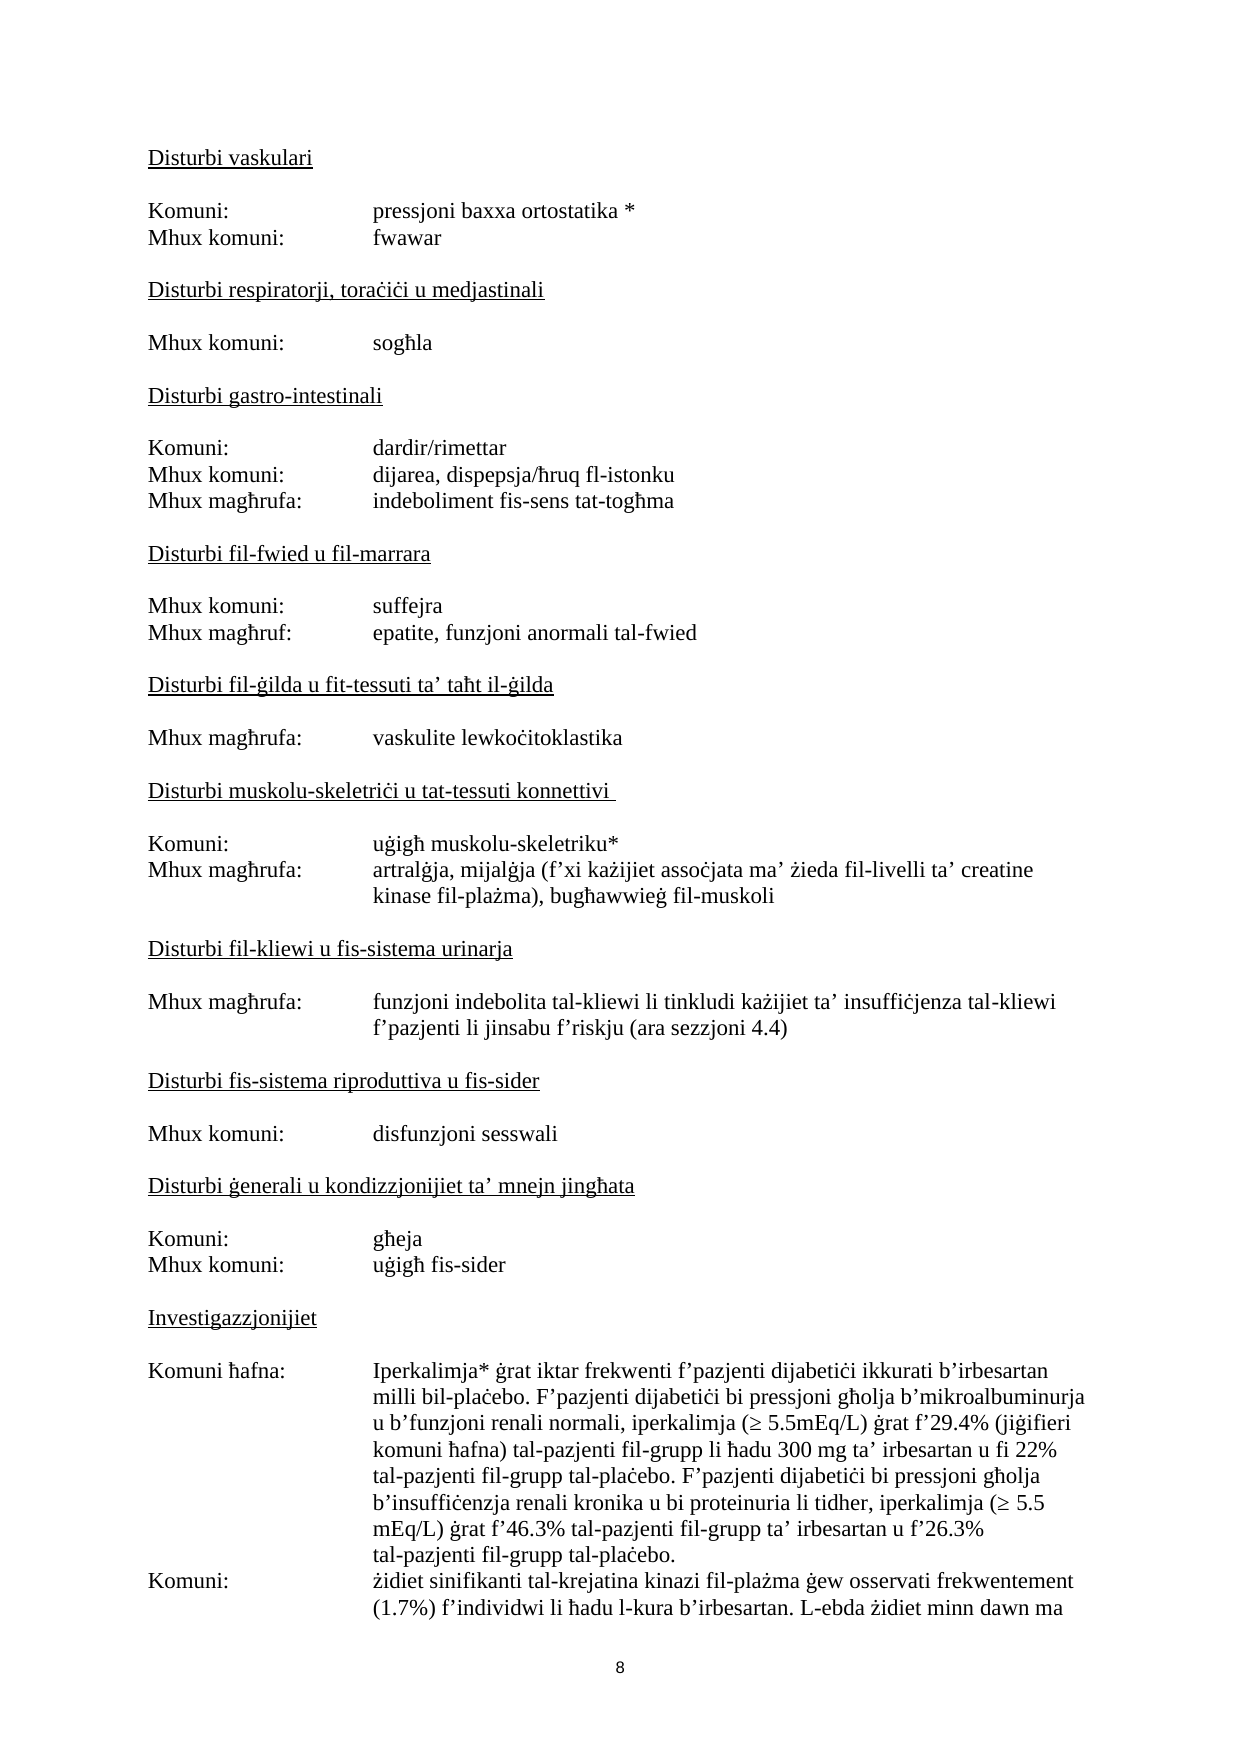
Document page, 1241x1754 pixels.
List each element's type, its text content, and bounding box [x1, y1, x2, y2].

text Disturbi muskolu-skeletriċi u tat-tessuti konnettivi [148, 777, 1093, 803]
text Disturbi fil-fwied u fil-marrara [148, 540, 1093, 566]
text Komuni: pressjoni baxxa ortostatika * [148, 197, 1093, 223]
text Mhux magħrufa: artralġja, mijalġja (f’xi każijiet assoċjata ma’ żieda fil-livelli ta’ creatine kinase fil-plażma), bugħawwieġ fil-muskoli [148, 856, 1093, 909]
text Komuni: uġigħ muskolu-skeletriku* [148, 830, 1093, 856]
text Mhux magħrufa: indeboliment fis-sens tat-togħma [148, 487, 1093, 513]
text Mhux magħrufa: vaskulite lewkoċitoklastika [148, 724, 1093, 751]
text Komuni: għeja [148, 1225, 1093, 1251]
text Mhux magħrufa: funzjoni indebolita tal-kliewi li tinkludi każijiet ta’ insuffiċjenza tal-kliewi f’pazjenti li jinsabu f’riskju (ara sezzjoni 4.4) [148, 988, 1093, 1041]
text Disturbi fil-kliewi u fis-sistema urinarja [148, 935, 1093, 961]
text Mhux magħruf: epatite, funzjoni anormali tal-fwied [148, 619, 1093, 645]
text Mhux komuni: sogħla [148, 329, 1093, 355]
text Disturbi fil-ġilda u fit-tessuti ta’ taħt il-ġilda [148, 672, 1093, 698]
text Disturbi ġenerali u kondizzjonijiet ta’ mnejn jingħata [148, 1172, 1093, 1199]
text Mhux komuni: disfunzjoni sesswali [148, 1119, 1093, 1146]
text Mhux komuni: suffejra [148, 592, 1093, 619]
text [148, 1568, 1093, 1620]
text Investigazzjonijiet [148, 1304, 1093, 1330]
text Disturbi vaskulari [148, 144, 1093, 171]
text Komuni ħafna: Iperkalimja* ġrat iktar frekwenti f’pazjenti dijabetiċi ikkurati b’irbesartan milli bil-plaċebo. F’pazjenti dijabetiċi bi pressjoni għolja b’mikroalbuminurja u b’funzjoni renali normali, iperkalimja (≥ 5.5mEq/L) ġrat f’29.4% (jiġifieri komuni ħafna) tal-pazjenti fil-grupp li ħadu 300 mg ta’ irbesartan u fi 22% tal-pazjenti fil-grupp tal-plaċebo. F’pazjenti dijabetiċi bi pressjoni għolja b’insuffiċenzja renali kronika u bi proteinuria li tidher, iperkalimja (≥ 5.5 mEq/L) ġrat f’46.3% tal-pazjenti fil-grupp ta’ irbesartan u f’26.3% tal-pazjenti fil-grupp tal-plaċebo. [148, 1357, 1093, 1568]
text Disturbi respiratorji, toraċiċi u medjastinali [148, 276, 1093, 303]
text Komuni: dardir/rimettar [148, 434, 1093, 461]
text Disturbi gastro-intestinali [148, 382, 1093, 408]
text Disturbi fis-sistema riproduttiva u fis-sider [148, 1067, 1093, 1093]
text Mhux komuni: uġigħ fis-sider [148, 1251, 1093, 1278]
text Mhux komuni: dijarea, dispepsja/ħruq fl-istonku [148, 461, 1093, 487]
text Mhux komuni: fwawar [148, 223, 1093, 250]
